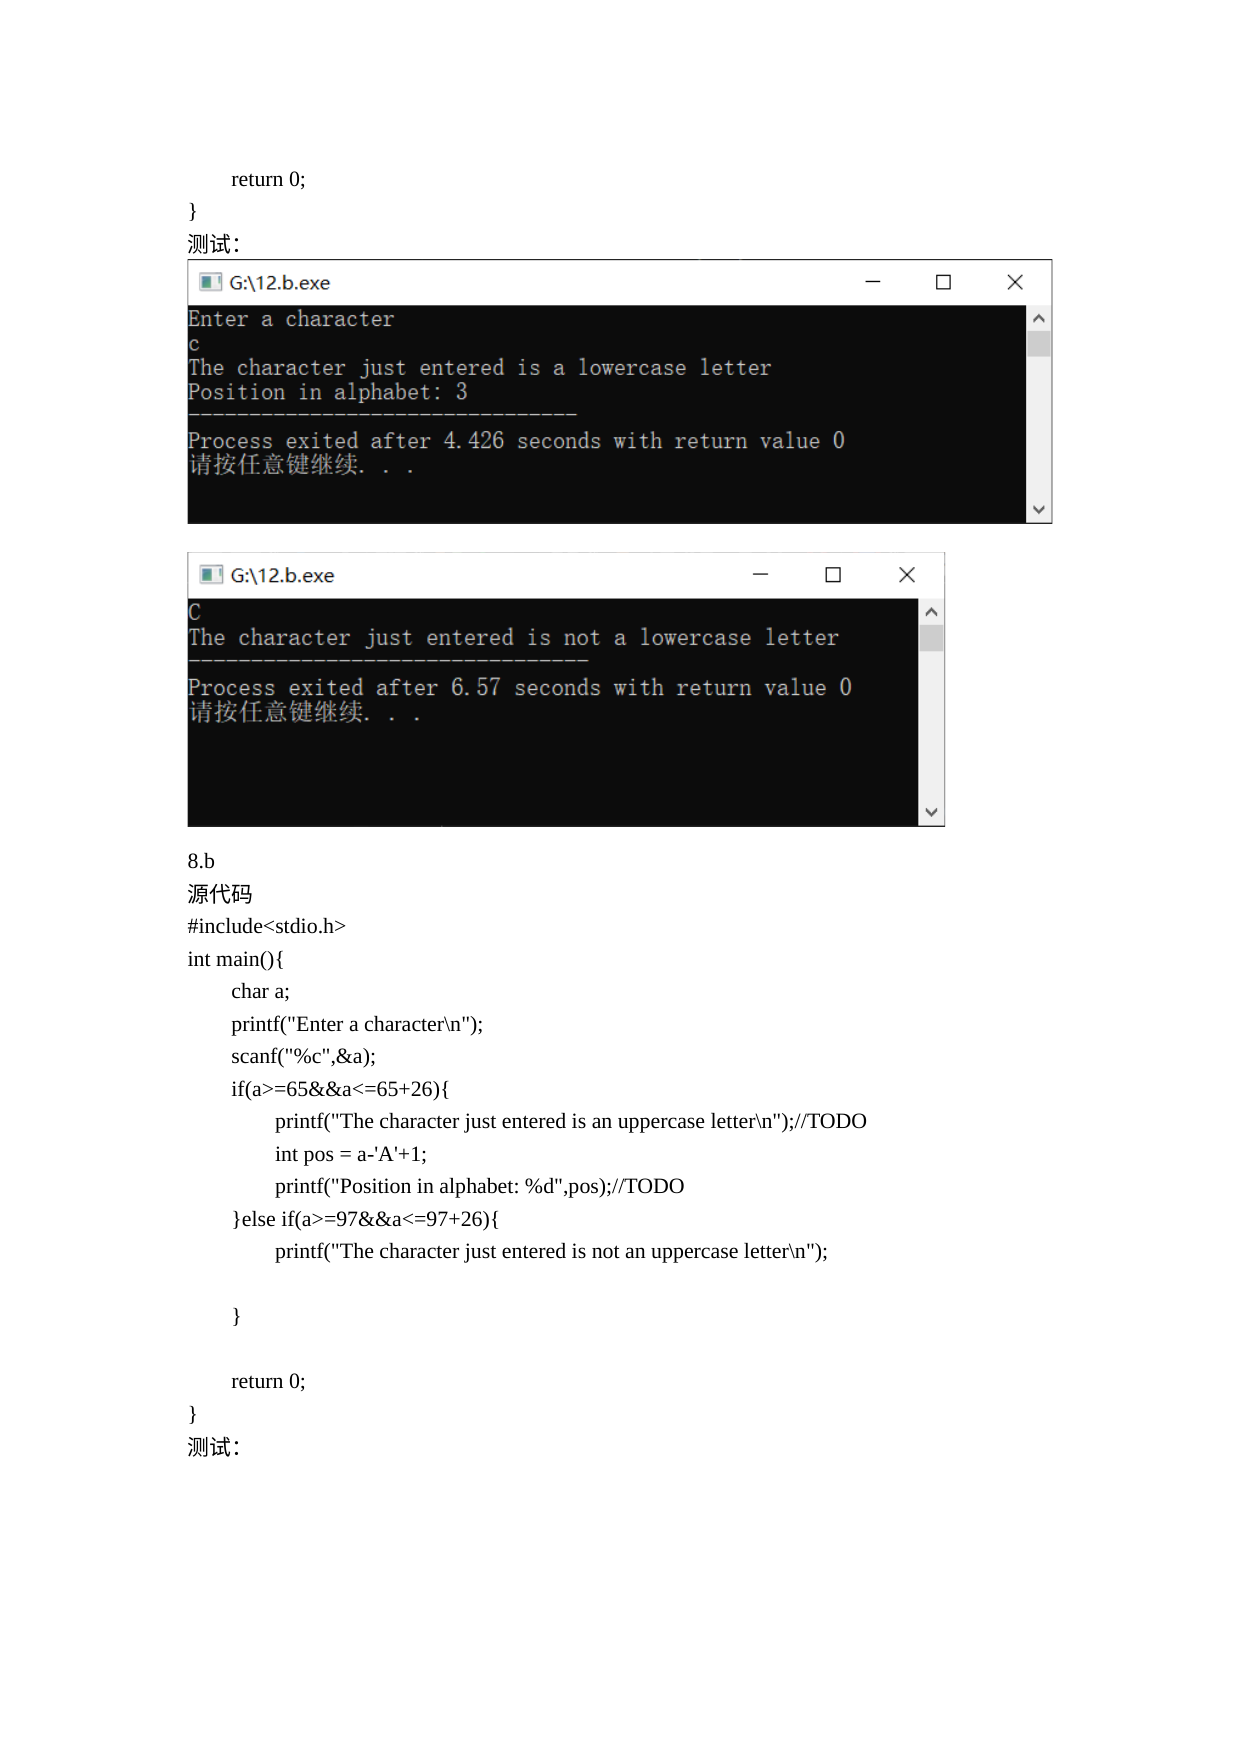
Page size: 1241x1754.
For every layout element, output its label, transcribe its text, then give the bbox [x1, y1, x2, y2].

list } [187, 1397, 1053, 1429]
list int main(){ [187, 942, 1053, 974]
list return 0; [187, 1364, 1053, 1397]
list printf("Enter a character\n"); [187, 1007, 1053, 1039]
list return 0; [187, 162, 1053, 194]
list 源代码 [187, 877, 1053, 909]
list }else if(a>=97&&a<=97+26){ [187, 1202, 1053, 1234]
list 测试： [187, 1429, 1053, 1462]
list printf("The character just entered is not an uppercase letter\n"); [187, 1234, 1053, 1267]
picture [187, 552, 946, 827]
list int pos = a-'A'+1; [187, 1137, 1053, 1169]
list printf("Position in alphabet: %d",pos);//TODO [187, 1169, 1053, 1202]
picture [187, 259, 1053, 524]
list } [187, 194, 1053, 227]
list 测试： [187, 227, 1053, 259]
list } [187, 1299, 1053, 1332]
list #include<stdio.h> [187, 909, 1053, 942]
list scanf("%c",&a); [187, 1039, 1053, 1072]
list printf("The character just entered is an uppercase letter\n");//TODO [187, 1104, 1053, 1137]
list 8.b [187, 844, 1053, 877]
list char a; [187, 974, 1053, 1007]
list if(a>=65&&a<=65+26){ [187, 1072, 1053, 1104]
